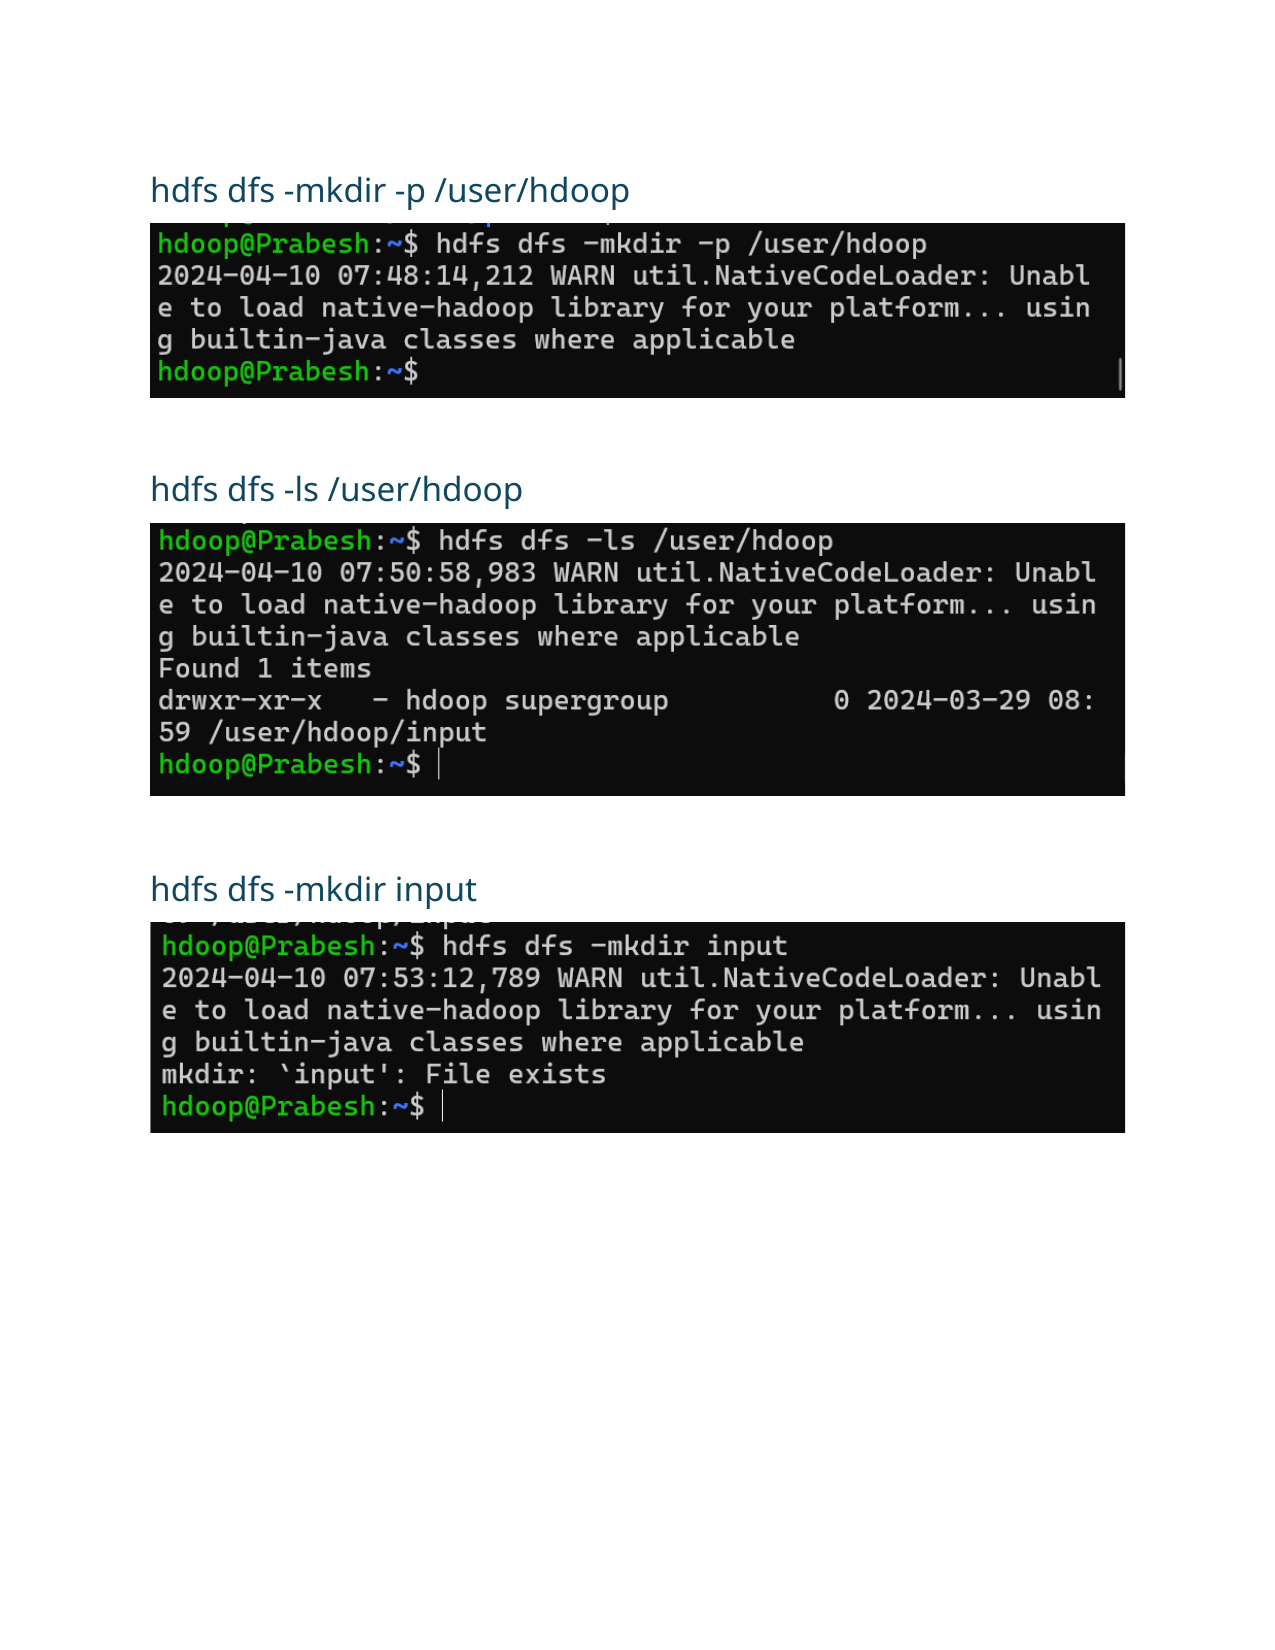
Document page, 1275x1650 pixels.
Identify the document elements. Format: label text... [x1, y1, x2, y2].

picture [150, 523, 1125, 796]
subtitle hdfs dfs -ls /user/hdoop [150, 417, 1125, 511]
subtitle hdfs dfs -mkdir -p /user/hdoop [150, 167, 1125, 212]
picture [150, 922, 1125, 1133]
subtitle hdfs dfs -mkdir input [150, 865, 1125, 911]
picture [150, 223, 1125, 398]
